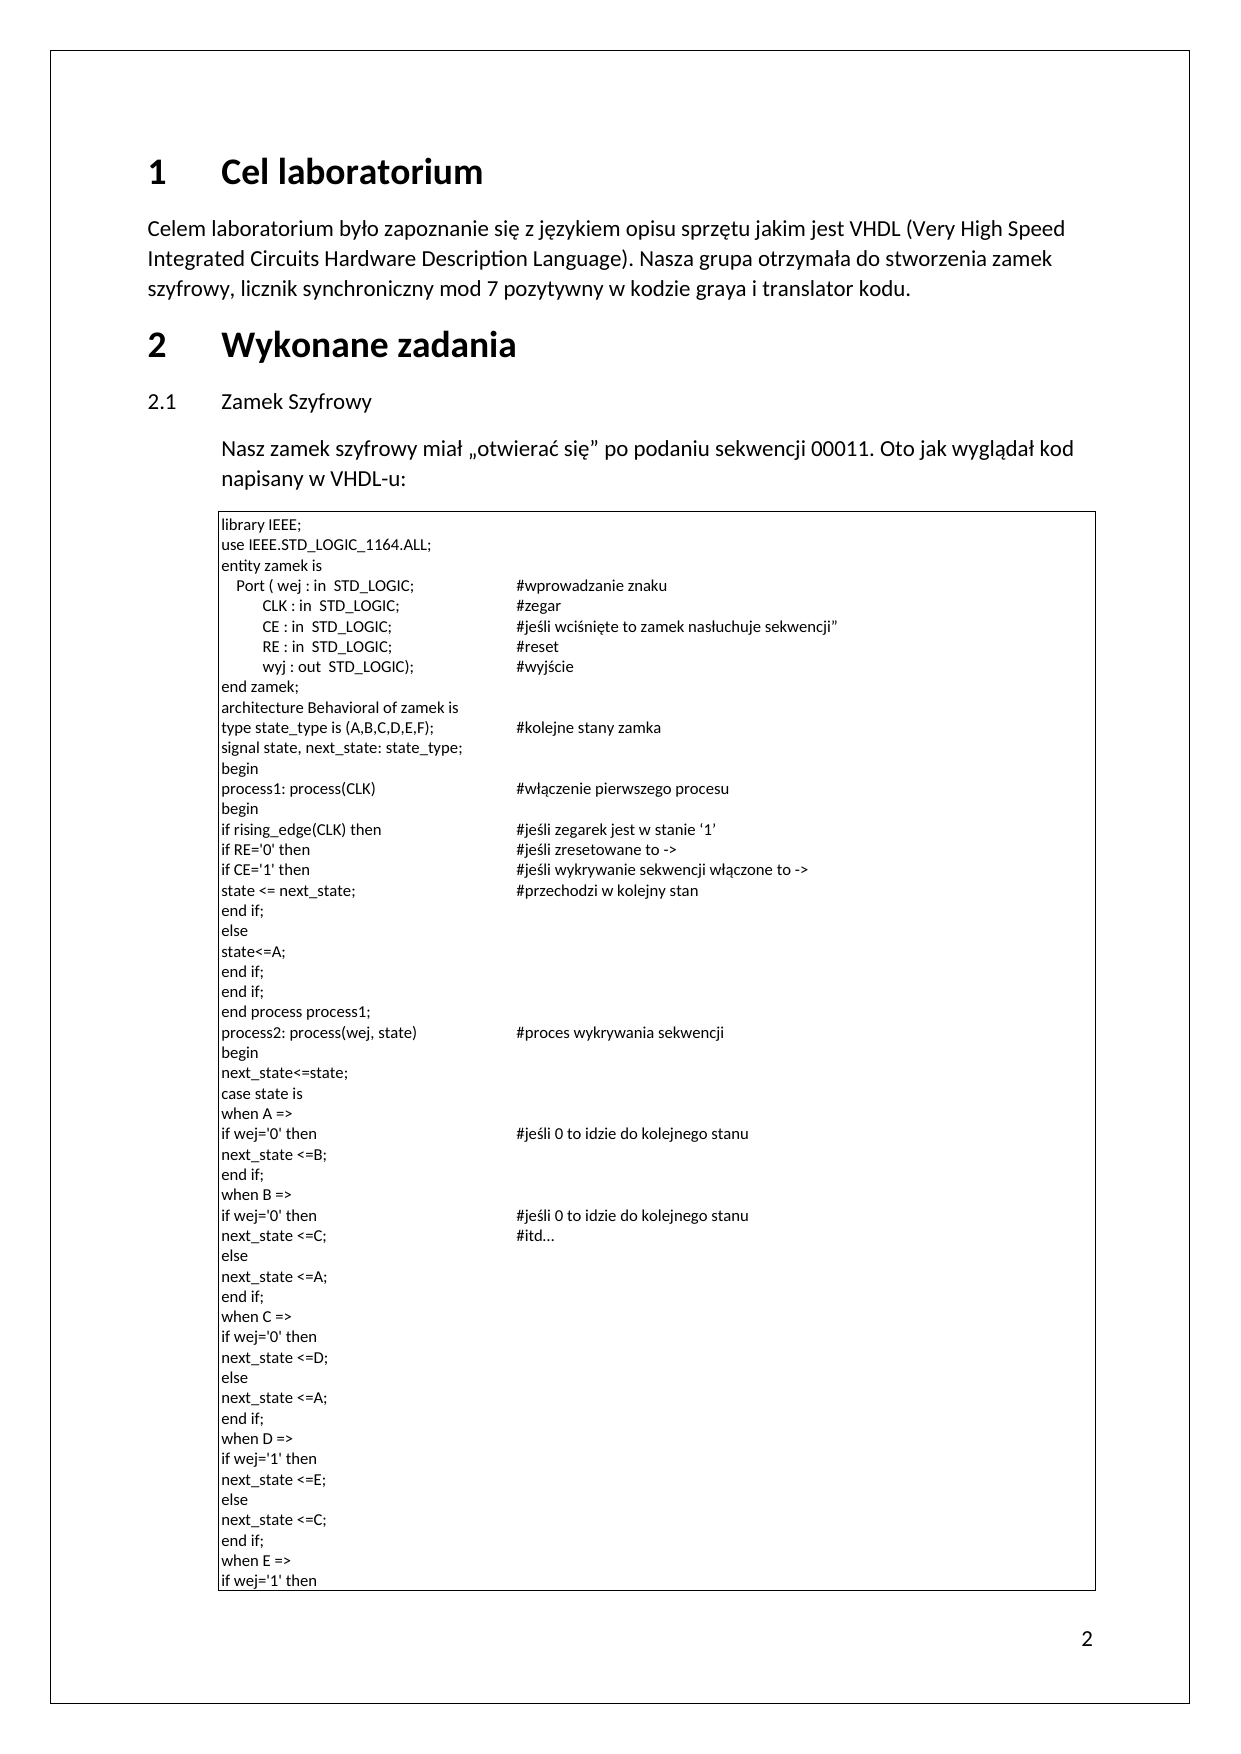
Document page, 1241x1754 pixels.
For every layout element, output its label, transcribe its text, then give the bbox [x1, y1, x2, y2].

text when E => [219, 1547, 1095, 1567]
text if CE='1' then #jeśli wykrywanie sekwencji włączone to -> [219, 856, 1095, 877]
text end if; [219, 1527, 1095, 1547]
text CE : in STD_LOGIC; #jeśli wciśnięte to zamek nasłuchuje sekwencji” [219, 613, 1095, 633]
text next_state <=E; [219, 1466, 1095, 1486]
text begin [219, 1039, 1095, 1059]
text architecture Behavioral of zamek is [219, 694, 1095, 714]
text next_state<=state; [219, 1059, 1095, 1080]
text use IEEE.STD_LOGIC_1164.ALL; [219, 531, 1095, 552]
text Nasz zamek szyfrowy miał „otwierać się” po podaniu sekwencji 00011. Oto jak wyglądał kod napisany w VHDL-u: [221, 434, 1093, 492]
text else [219, 917, 1095, 938]
text when A => [219, 1100, 1095, 1121]
text if rising_edge(CLK) then #jeśli zegarek jest w stanie ‘1’ [219, 816, 1095, 836]
text Port ( wej : in STD_LOGIC; #wprowadzanie znaku [219, 572, 1095, 592]
text when C => [219, 1303, 1095, 1324]
text next_state <=C; #itd… [219, 1222, 1095, 1242]
text next_state <=B; [219, 1141, 1095, 1161]
text next_state <=A; [219, 1384, 1095, 1405]
text end if; [219, 1283, 1095, 1303]
text library IEEE; [219, 512, 1095, 531]
text if wej='1' then [219, 1446, 1095, 1466]
text case state is [219, 1080, 1095, 1100]
text end if; [219, 978, 1095, 999]
text end if; [219, 1405, 1095, 1425]
text begin [219, 755, 1095, 775]
text else [219, 1364, 1095, 1384]
text wyj : out STD_LOGIC); #wyjście [219, 653, 1095, 674]
text if wej='0' then [219, 1324, 1095, 1344]
text else [219, 1486, 1095, 1506]
text if wej='0' then #jeśli 0 to idzie do kolejnego stanu [219, 1202, 1095, 1222]
text entity zamek is [219, 552, 1095, 572]
text end if; [219, 958, 1095, 978]
text end zamek; [219, 674, 1095, 694]
text 1 Cel laboratorium [147, 148, 1093, 193]
text end if; [219, 1161, 1095, 1181]
text next_state <=C; [219, 1506, 1095, 1527]
text type state_type is (A,B,C,D,E,F); #kolejne stany zamka [219, 714, 1095, 734]
text when D => [219, 1425, 1095, 1446]
text state <= next_state; #przechodzi w kolejny stan [219, 877, 1095, 897]
text if wej='0' then #jeśli 0 to idzie do kolejnego stanu [219, 1121, 1095, 1141]
text CLK : in STD_LOGIC; #zegar [219, 592, 1095, 613]
text begin [219, 796, 1095, 816]
text next_state <=D; [219, 1344, 1095, 1364]
text process1: process(CLK) #włączenie pierwszego procesu [219, 775, 1095, 796]
text Celem laboratorium było zapoznanie się z językiem opisu sprzętu jakim jest VHDL (Very High Speed Integrated Circuits Hardware Description Language). Nasza grupa otrzymała do stworzenia zamek szyfrowy, licznik synchroniczny mod 7 pozytywny w kodzie graya i translator kodu. [147, 214, 1093, 302]
text if wej='1' then [219, 1567, 1095, 1590]
text state<=A; [219, 938, 1095, 958]
text end process process1; [219, 999, 1095, 1019]
text next_state <=A; [219, 1263, 1095, 1283]
text else [219, 1242, 1095, 1263]
text 2 Wykonane zadania [147, 321, 1093, 367]
text process2: process(wej, state) #proces wykrywania sekwencji [219, 1019, 1095, 1039]
text when B => [219, 1181, 1095, 1202]
text if RE='0' then #jeśli zresetowane to -> [219, 836, 1095, 856]
text RE : in STD_LOGIC; #reset [219, 633, 1095, 653]
text signal state, next_state: state_type; [219, 734, 1095, 755]
text end if; [219, 897, 1095, 917]
text 2.1 Zamek Szyfrowy [147, 387, 1093, 415]
